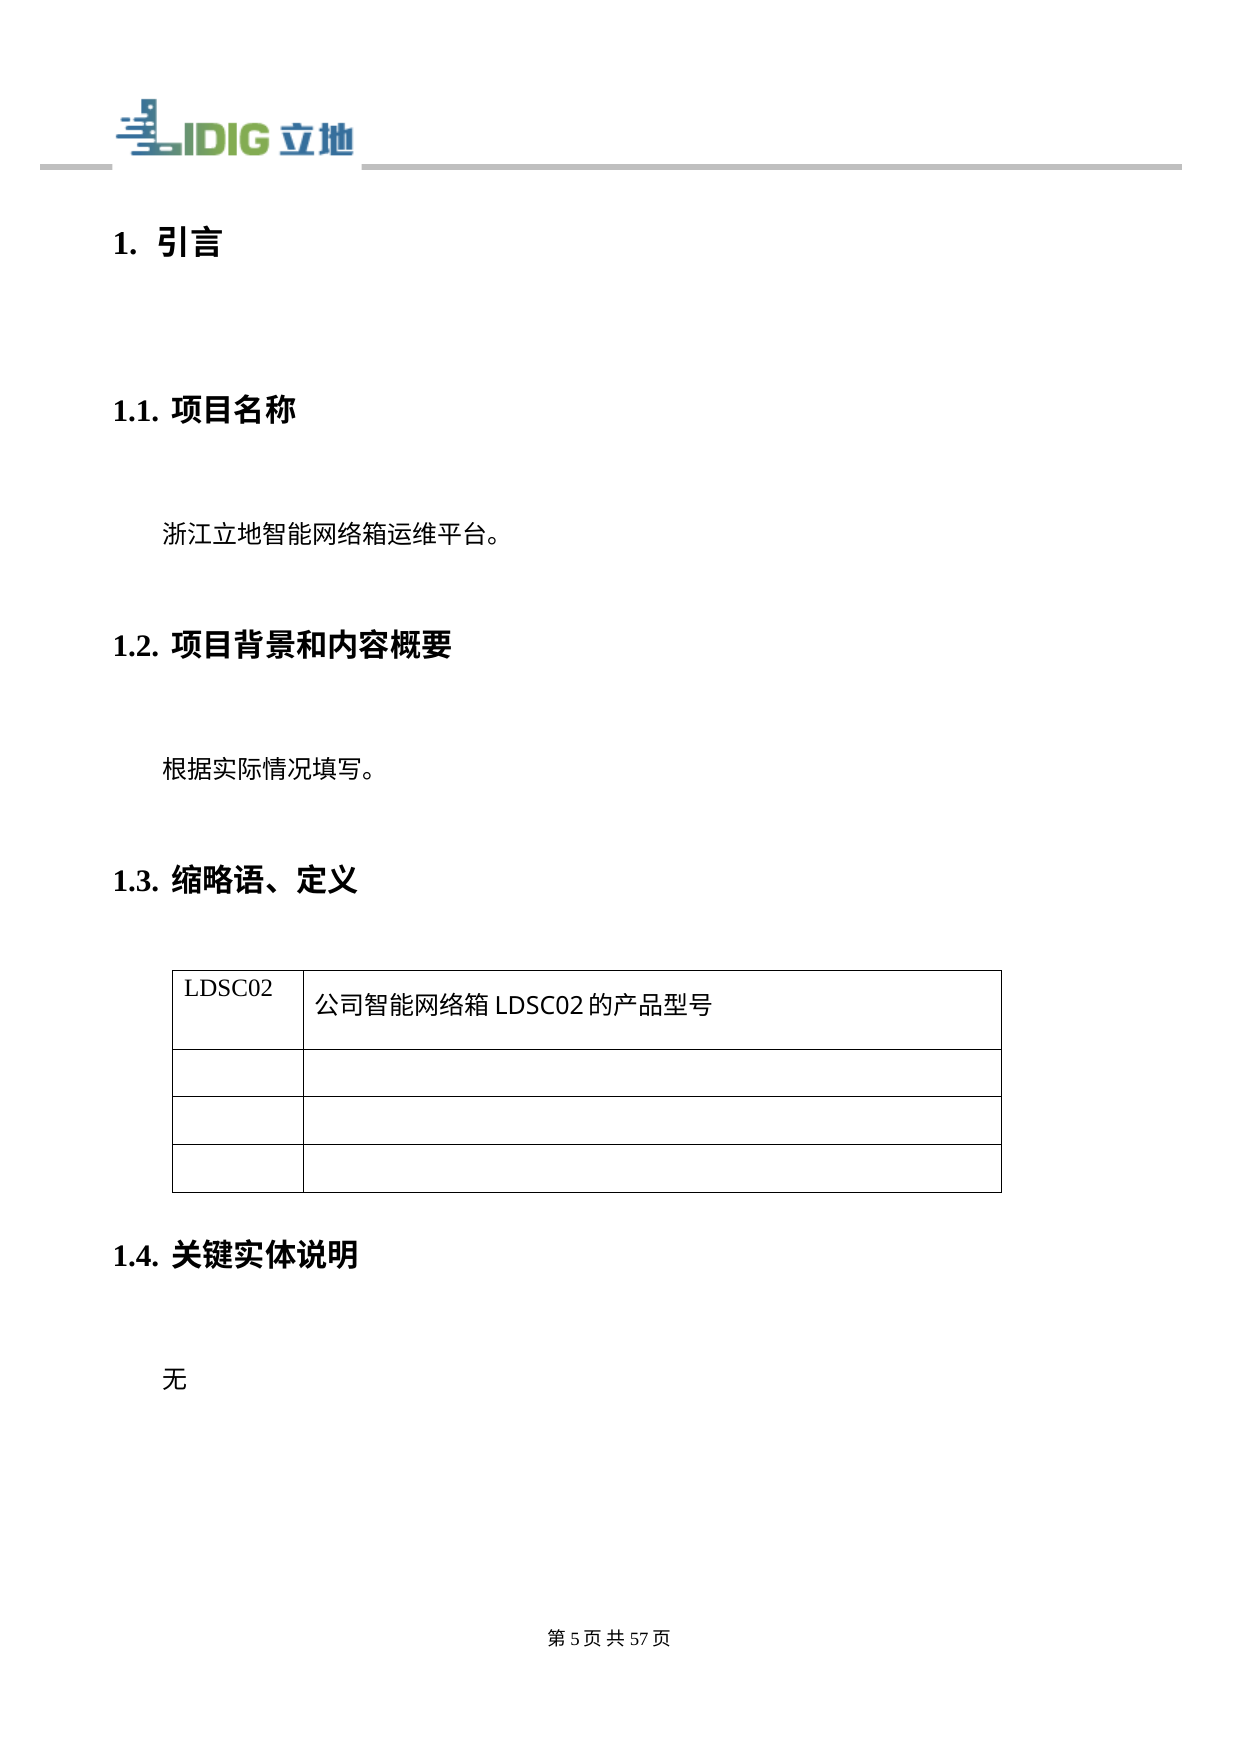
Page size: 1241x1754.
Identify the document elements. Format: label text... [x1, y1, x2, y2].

table_cell [304, 1097, 1001, 1144]
subtitle 项目名称 [112, 375, 1106, 440]
text 浙江立地智能网络箱运维平台。 [112, 500, 1106, 565]
subtitle 缩略语、定义 [112, 845, 1106, 910]
text 无 [112, 1345, 1106, 1410]
subtitle 引言 [112, 208, 1106, 273]
text 根据实际情况填写。 [112, 735, 1106, 800]
table_header 公司智能网络箱LDSC02的产品型号 [304, 971, 1001, 1048]
subtitle 项目背景和内容概要 [112, 610, 1106, 675]
table_cell [173, 1097, 303, 1144]
table_cell [304, 1050, 1001, 1096]
table_cell [173, 1145, 303, 1192]
table_header LDSC02 [173, 971, 303, 1048]
picture [112, 88, 362, 171]
subtitle 关键实体说明 [112, 1220, 1106, 1285]
table_cell [173, 1050, 303, 1096]
table_cell [304, 1145, 1001, 1192]
